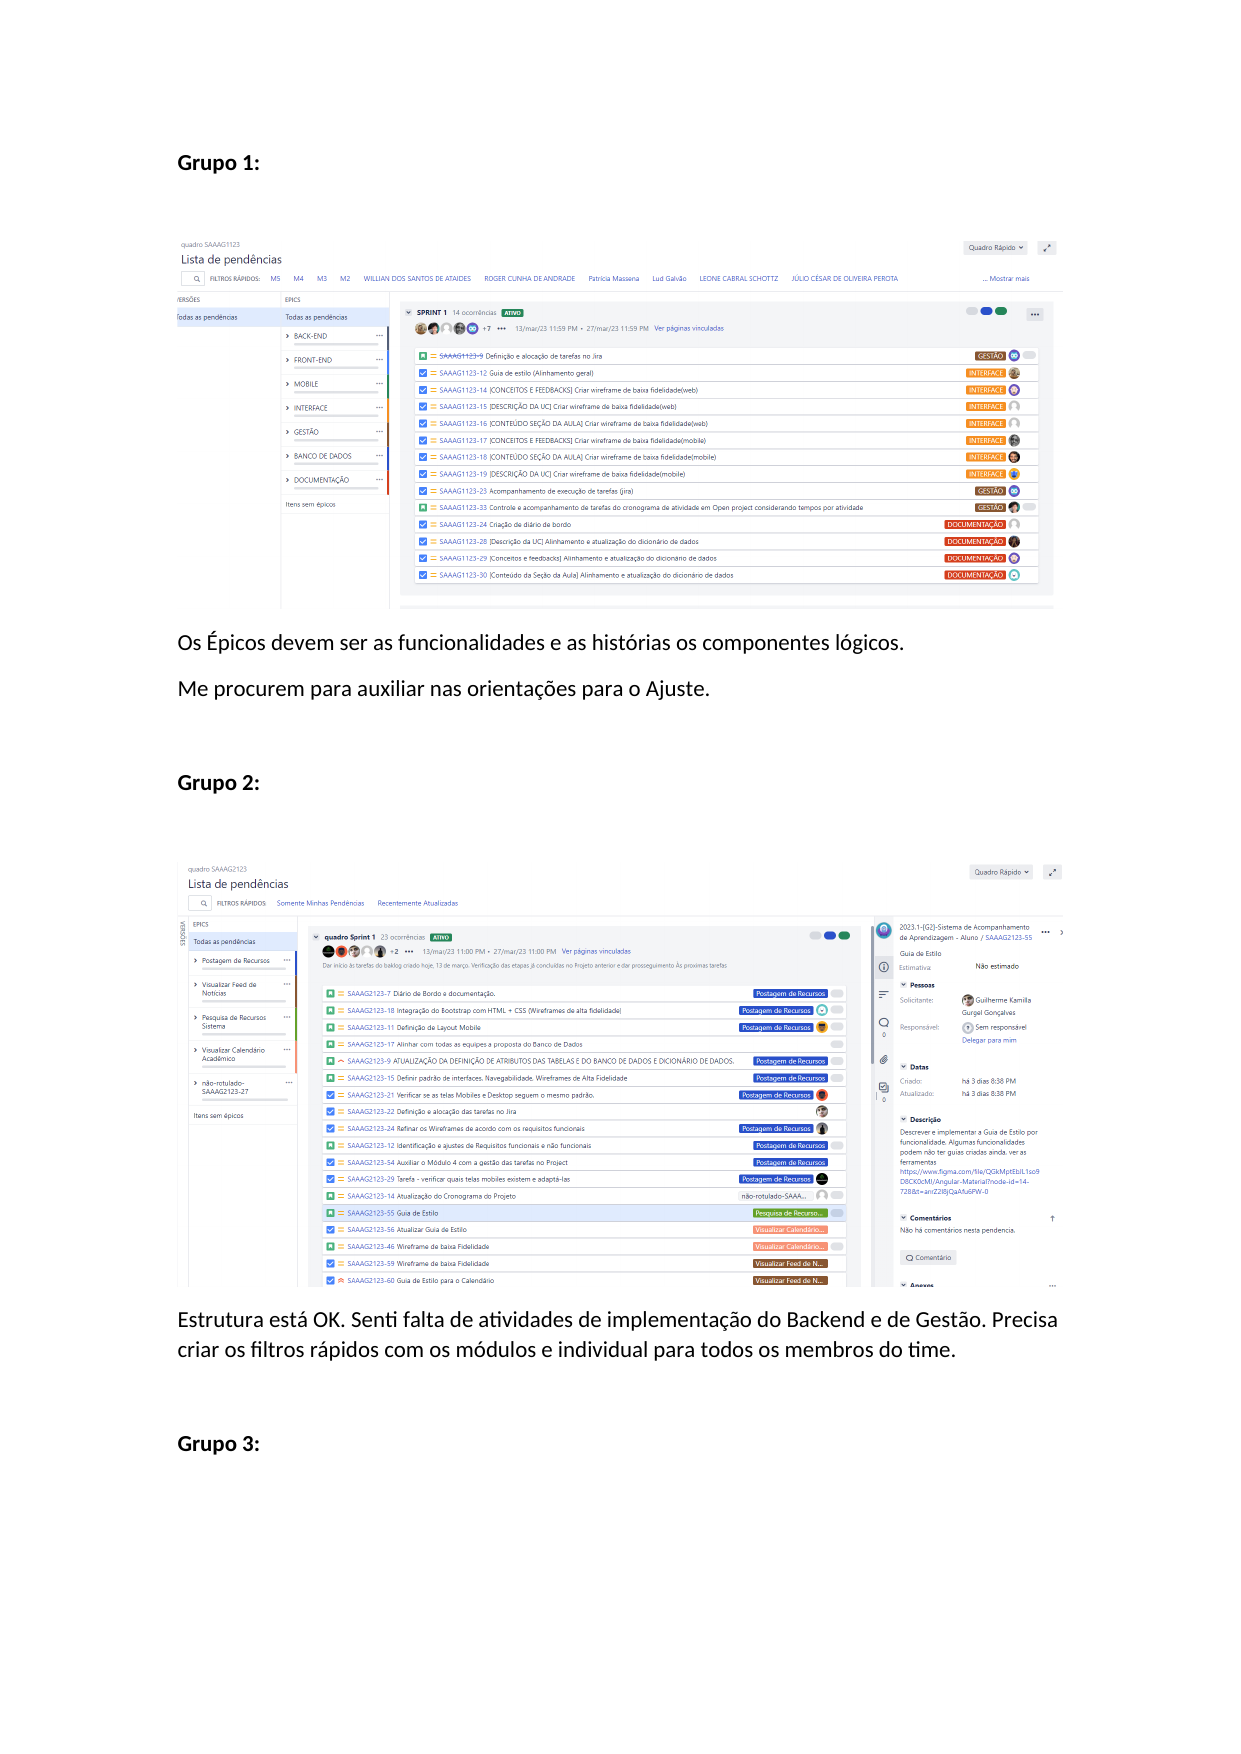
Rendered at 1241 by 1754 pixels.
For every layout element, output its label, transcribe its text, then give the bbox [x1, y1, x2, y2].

picture [177, 862, 1063, 1287]
text Os Épicos devem ser as funcionalidades e as histórias os componentes lógicos. [177, 628, 1063, 656]
picture [177, 241, 1063, 609]
text Grupo 2: [177, 768, 1063, 796]
text Grupo 1: [177, 148, 1063, 176]
text Estrutura está OK. Senti falta de atividades de implementação do Backend e de Gestão. Precisa criar os filtros rápidos com os módulos e individual para todos os membros do time. [177, 1305, 1063, 1363]
text Me procurem para auxiliar nas orientações para o Ajuste. [177, 674, 1063, 703]
text Grupo 3: [177, 1429, 1063, 1457]
